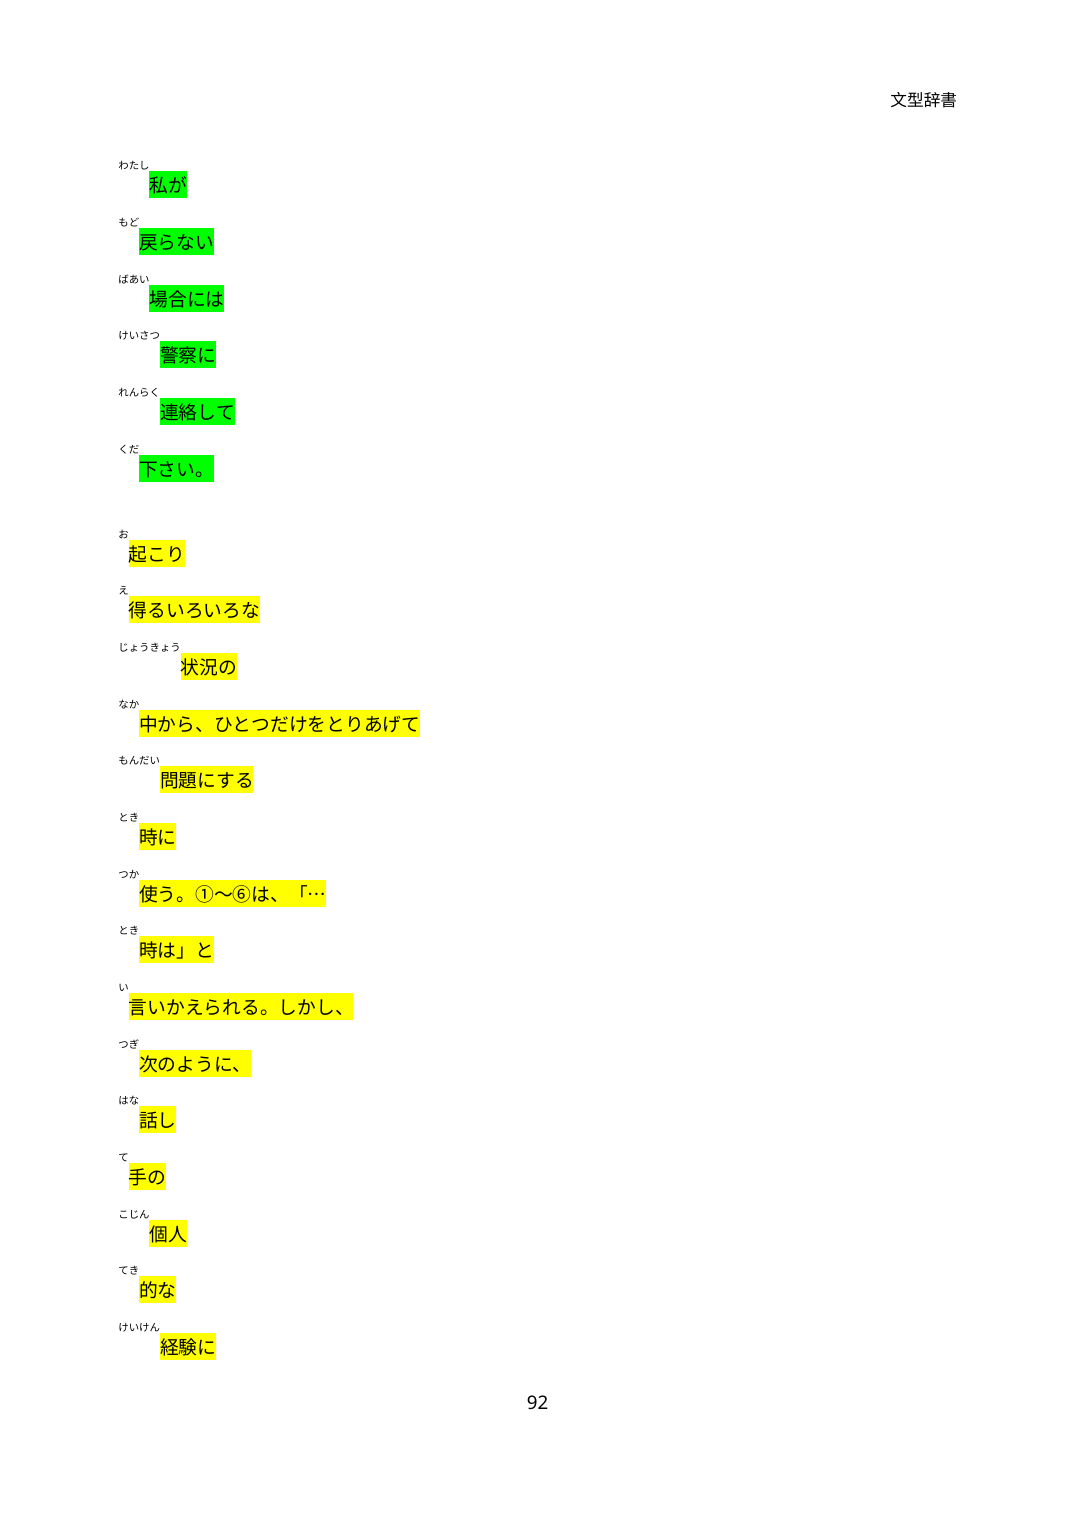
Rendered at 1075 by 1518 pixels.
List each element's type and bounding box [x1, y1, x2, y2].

text [118, 150, 957, 1368]
